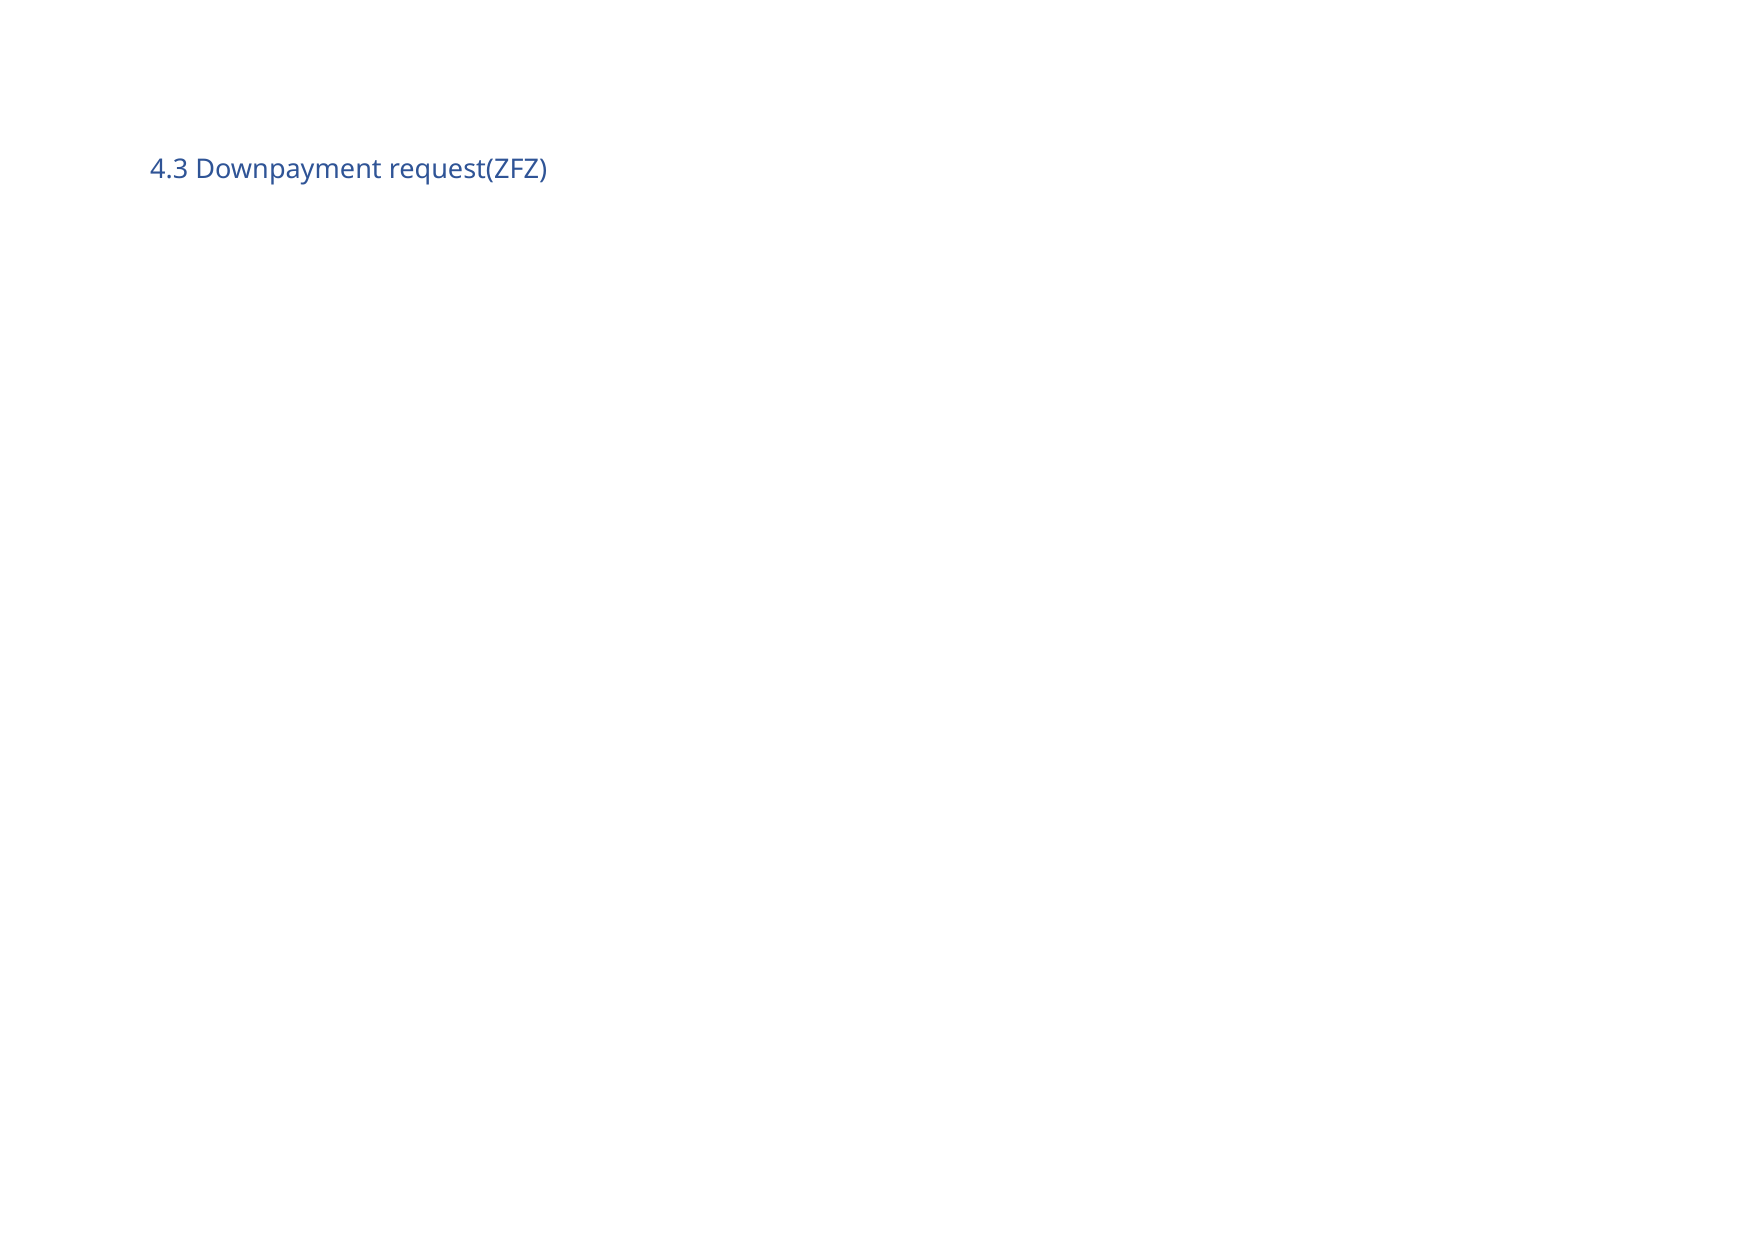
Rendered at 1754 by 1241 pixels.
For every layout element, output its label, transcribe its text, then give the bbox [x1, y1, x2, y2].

subtitle 4.3 Downpayment request(ZFZ) [150, 150, 1604, 187]
